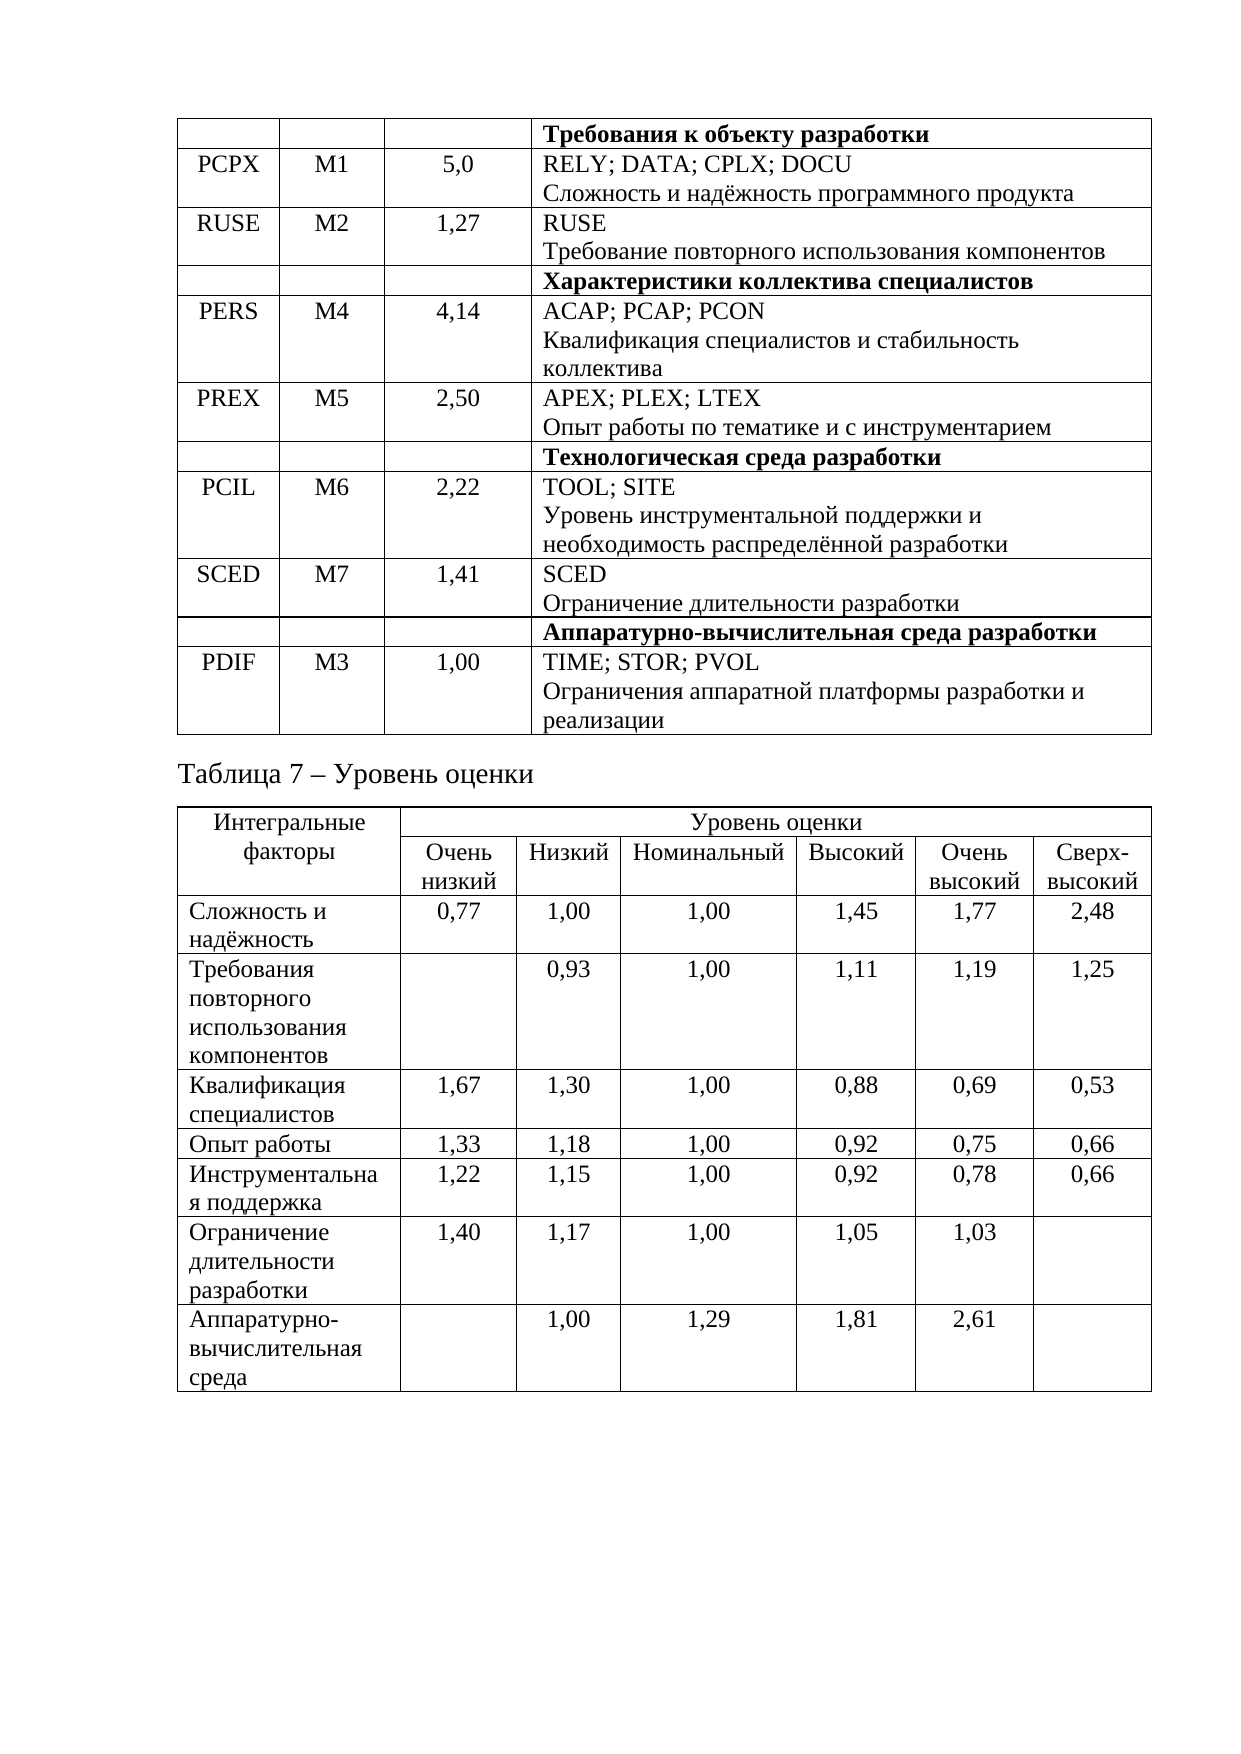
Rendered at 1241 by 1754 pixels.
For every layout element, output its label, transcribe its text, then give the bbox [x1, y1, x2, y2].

table_cell Требования к объекту разработки [532, 119, 1151, 148]
table_cell 0,92 [797, 1129, 915, 1158]
table_cell Ограничение длительности разработки [178, 1217, 400, 1303]
table_cell Характеристики коллектива специалистов [532, 266, 1151, 295]
table_cell 1,22 [401, 1159, 516, 1216]
table_cell 2,22 [385, 472, 531, 558]
table_cell 1,41 [385, 559, 531, 616]
table_cell RUSE Требование повторного использования компонентов [532, 208, 1151, 265]
table_cell [178, 442, 279, 471]
table_cell ACAP; PCAP; PCON Квалификация специалистов и стабильность коллектива [532, 296, 1151, 382]
table_cell Аппаратурно-вычислительная среда [178, 1305, 400, 1391]
table_cell Низкий [517, 837, 620, 895]
table_header Уровень оценки [401, 808, 1151, 836]
table_cell 0,66 [1034, 1129, 1151, 1158]
table_cell [401, 1305, 516, 1391]
table_cell 0,75 [916, 1129, 1033, 1158]
table_cell [178, 618, 279, 646]
table_cell 0,88 [797, 1070, 915, 1128]
table_cell 1,00 [517, 1305, 620, 1391]
table_cell Инструментальная поддержка [178, 1159, 400, 1216]
table_cell 0,69 [916, 1070, 1033, 1128]
table_cell [385, 119, 531, 148]
table_cell RELY; DATA; CPLX; DOCU Сложность и надёжность программного продукта [532, 149, 1151, 207]
table_cell Сложность и надёжность [178, 896, 400, 953]
table_cell 1,45 [797, 896, 915, 953]
table_cell 1,30 [517, 1070, 620, 1128]
table_cell M6 [280, 472, 384, 558]
table_cell M5 [280, 383, 384, 441]
table_cell 1,00 [621, 1129, 796, 1158]
table_cell 1,03 [916, 1217, 1033, 1303]
table_cell 1,00 [621, 1217, 796, 1303]
table_cell 2,48 [1034, 896, 1151, 953]
table_cell PDIF [178, 647, 279, 733]
table_cell [280, 119, 384, 148]
table_cell 1,00 [517, 896, 620, 953]
table_cell 0,93 [517, 954, 620, 1069]
table_cell Сверх-высокий [1034, 837, 1151, 895]
table_cell APEX; PLEX; LTEX Опыт работы по тематике и с инструментарием [532, 383, 1151, 441]
table_cell M4 [280, 296, 384, 382]
table_cell 1,00 [621, 896, 796, 953]
table_cell 1,00 [621, 1159, 796, 1216]
table_cell Квалификация специалистов [178, 1070, 400, 1128]
table_cell SCED Ограничение длительности разработки [532, 559, 1151, 616]
table_cell PREX [178, 383, 279, 441]
table_cell Технологическая среда разработки [532, 442, 1151, 471]
table_cell 1,19 [916, 954, 1033, 1069]
table_header Интегральные факторы [178, 808, 400, 895]
table_cell 1,00 [385, 647, 531, 733]
table_cell 0,66 [1034, 1159, 1151, 1216]
table_cell 1,11 [797, 954, 915, 1069]
table_cell Номинальный [621, 837, 796, 895]
table_cell 1,81 [797, 1305, 915, 1391]
table_cell PCIL [178, 472, 279, 558]
table_cell Очень низкий [401, 837, 516, 895]
table_cell 1,18 [517, 1129, 620, 1158]
table_cell 0,92 [797, 1159, 915, 1216]
table_cell [280, 266, 384, 295]
table_cell 1,00 [621, 1070, 796, 1128]
table_cell [401, 954, 516, 1069]
text Таблица 7 – Уровень оценки [177, 756, 1152, 790]
table_cell 2,61 [916, 1305, 1033, 1391]
table_cell [280, 618, 384, 646]
table_cell 0,53 [1034, 1070, 1151, 1128]
table_cell [385, 442, 531, 471]
table_cell 2,50 [385, 383, 531, 441]
table_cell Аппаратурно-вычислительная среда разработки [532, 618, 1151, 646]
table_cell [1034, 1305, 1151, 1391]
table_cell 1,00 [621, 954, 796, 1069]
table_cell Требования повторного использования компонентов [178, 954, 400, 1069]
table_cell M7 [280, 559, 384, 616]
table_cell Высокий [797, 837, 915, 895]
table_cell [280, 442, 384, 471]
table_cell [178, 266, 279, 295]
table_cell 1,33 [401, 1129, 516, 1158]
table_cell 1,15 [517, 1159, 620, 1216]
table_cell 1,05 [797, 1217, 915, 1303]
table_cell M2 [280, 208, 384, 265]
table_cell M1 [280, 149, 384, 207]
table_cell [178, 119, 279, 148]
table_cell 1,77 [916, 896, 1033, 953]
table_cell 1,29 [621, 1305, 796, 1391]
table_cell Опыт работы [178, 1129, 400, 1158]
table_cell RUSE [178, 208, 279, 265]
table_cell TIME; STOR; PVOL Ограничения аппаратной платформы разработки и реализации [532, 647, 1151, 733]
table_cell 1,17 [517, 1217, 620, 1303]
table_cell 1,40 [401, 1217, 516, 1303]
table_cell 4,14 [385, 296, 531, 382]
table_cell 1,25 [1034, 954, 1151, 1069]
table_cell 0,77 [401, 896, 516, 953]
table_cell TOOL; SITE Уровень инструментальной поддержки и необходимость распределённой разработки [532, 472, 1151, 558]
table_cell 1,27 [385, 208, 531, 265]
table_cell [385, 266, 531, 295]
table_cell PERS [178, 296, 279, 382]
table_cell [385, 618, 531, 646]
table_cell [1034, 1217, 1151, 1303]
table_cell 1,67 [401, 1070, 516, 1128]
table_cell SCED [178, 559, 279, 616]
table_cell 5,0 [385, 149, 531, 207]
table_cell M3 [280, 647, 384, 733]
table_cell Очень высокий [916, 837, 1033, 895]
table_cell PCPX [178, 149, 279, 207]
table_cell 0,78 [916, 1159, 1033, 1216]
